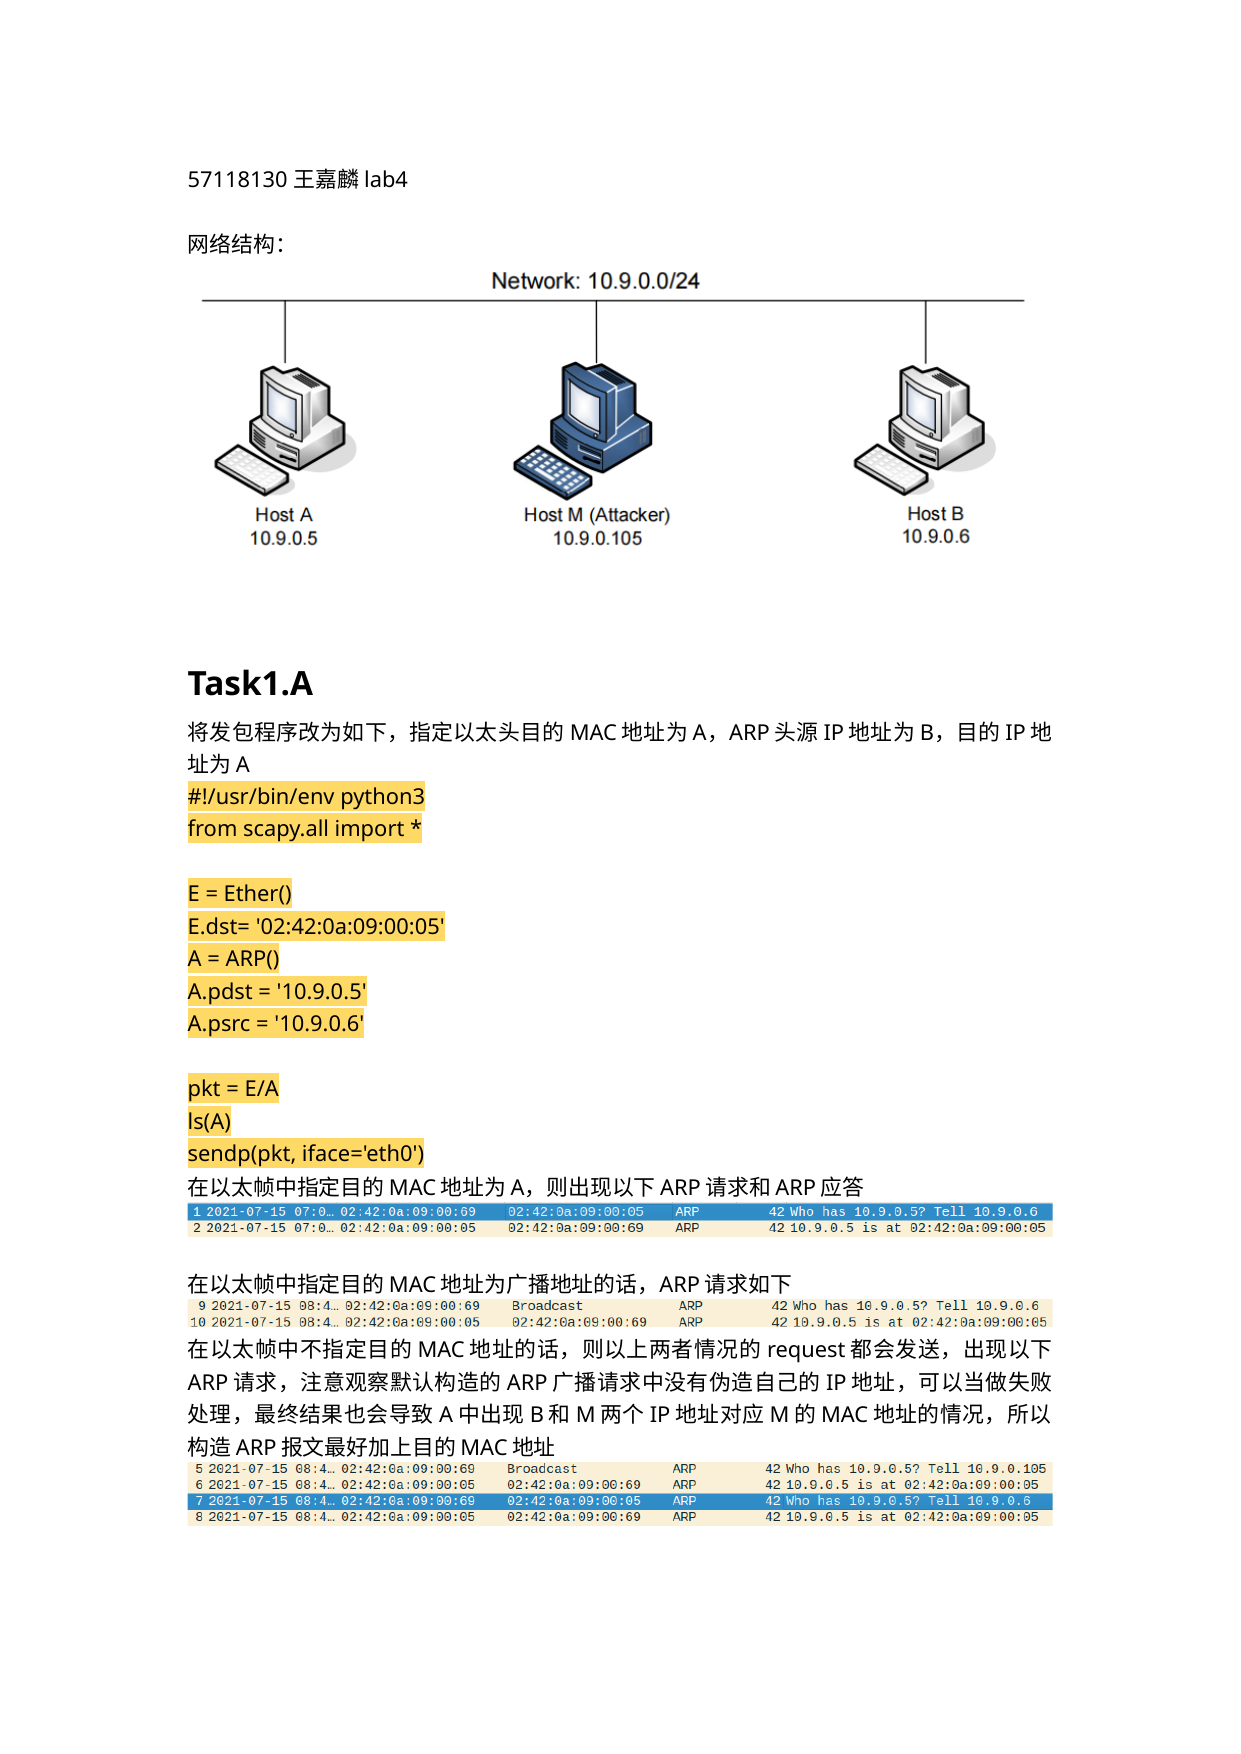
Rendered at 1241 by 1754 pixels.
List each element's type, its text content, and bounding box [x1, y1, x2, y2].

text E.dst= '02:42:0a:09:00:05' [187, 909, 1053, 942]
text 将发包程序改为如下，指定以太头目的MAC地址为A，ARP头源IP地址为B，目的IP地址为A [187, 714, 1053, 779]
text A = ARP() [187, 942, 1053, 974]
text Task1.A [187, 649, 1053, 714]
text A.pdst = '10.9.0.5' [187, 974, 1053, 1007]
text E = Ether() [187, 877, 1053, 909]
text 网络结构： [187, 227, 1053, 259]
text 57118130 王嘉麟 lab4 [187, 162, 1053, 194]
text #!/usr/bin/env python3 [187, 779, 1053, 812]
picture [187, 1299, 1053, 1327]
text sendp(pkt, iface='eth0') [187, 1137, 1053, 1169]
picture [187, 259, 1053, 561]
text A.psrc = '10.9.0.6' [187, 1007, 1053, 1039]
text ls(A) [187, 1104, 1053, 1137]
picture [187, 1462, 1053, 1527]
text from scapy.all import * [187, 812, 1053, 844]
text 在以太帧中指定目的MAC地址为A，则出现以下ARP请求和ARP应答 [187, 1169, 1053, 1202]
text 在以太帧中不指定目的MAC地址的话，则以上两者情况的request都会发送，出现以下ARP请求，注意观察默认构造的ARP广播请求中没有伪造自己的IP地址，可以当做失败处理，最终结果也会导致A中出现B和M两个IP地址对应M的MAC地址的情况，所以构造ARP报文最好加上目的MAC地址 [187, 1332, 1053, 1462]
picture [187, 1202, 1053, 1241]
text 在以太帧中指定目的MAC地址为广播地址的话，ARP请求如下 [187, 1267, 1053, 1299]
text pkt = E/A [187, 1072, 1053, 1104]
